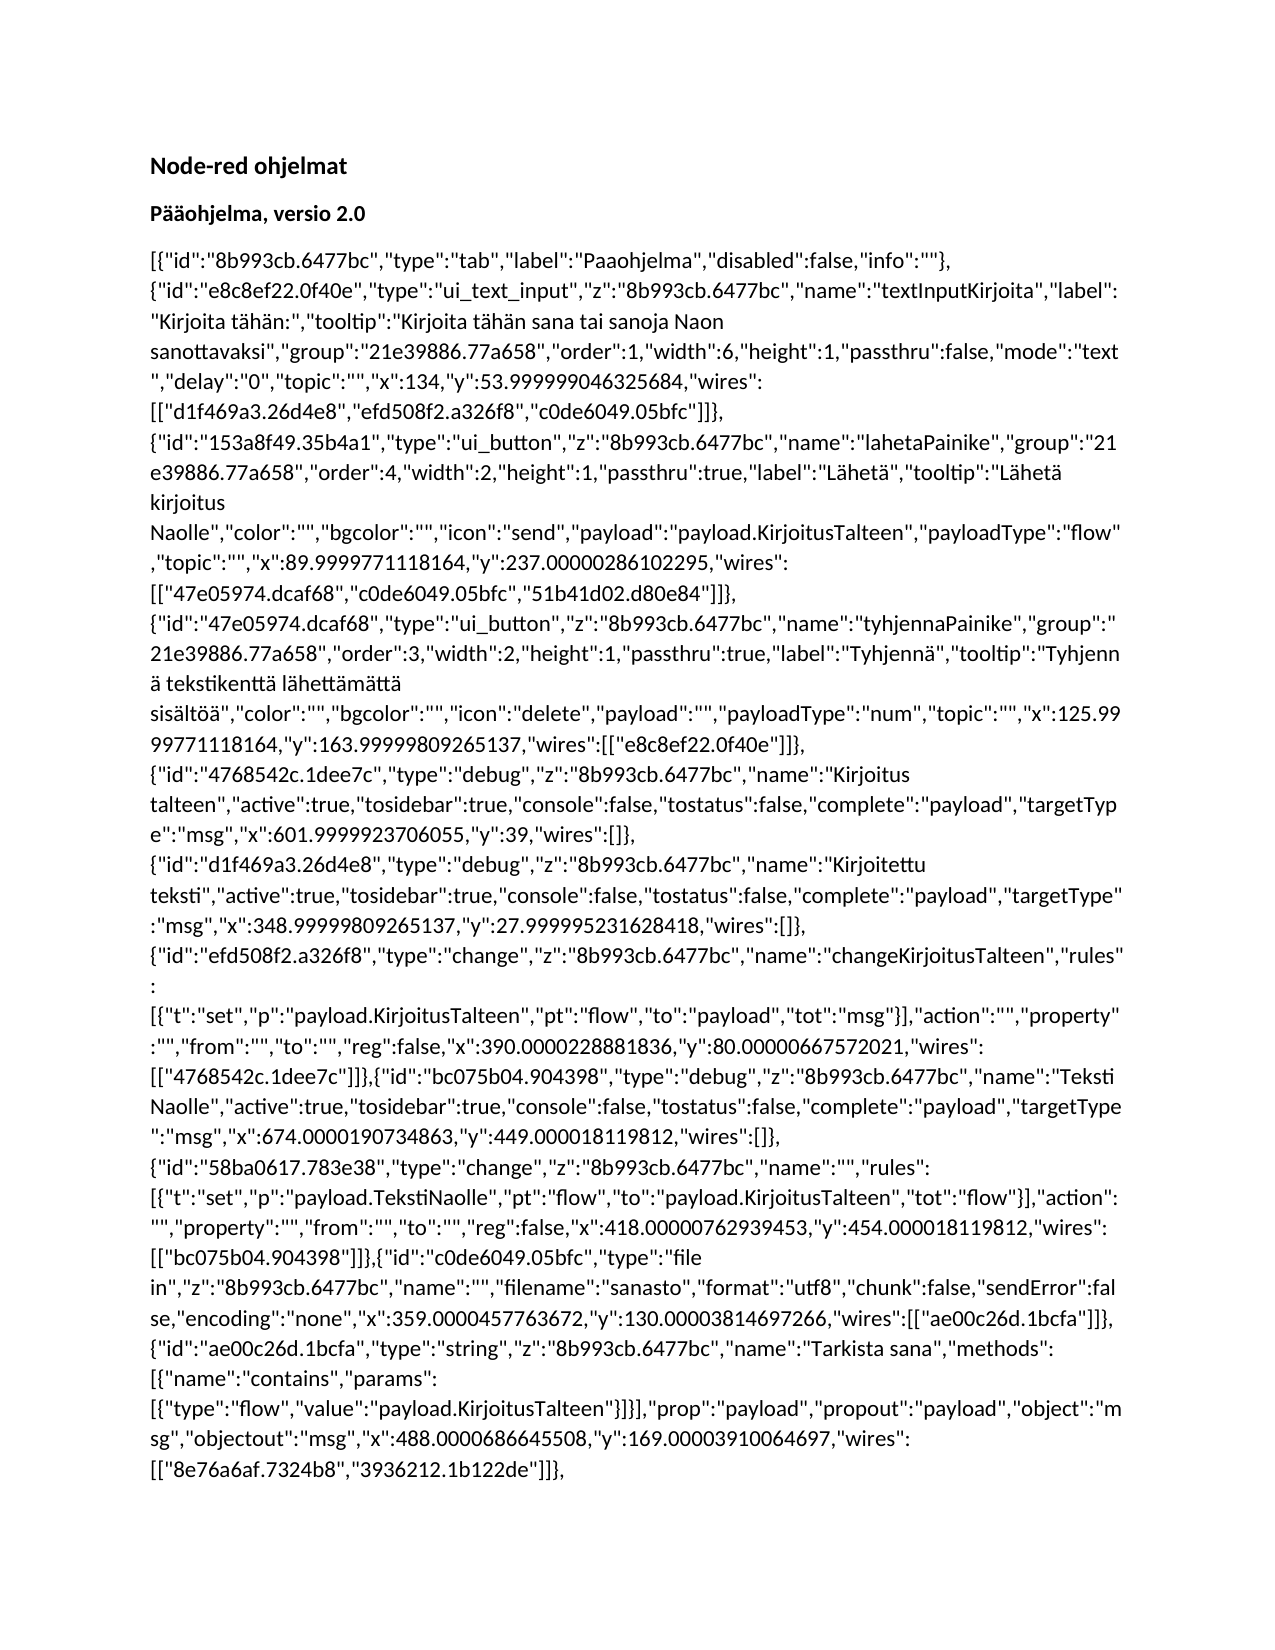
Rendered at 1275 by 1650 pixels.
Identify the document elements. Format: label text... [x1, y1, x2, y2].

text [150, 246, 1125, 1483]
text Node-red ohjelmat [150, 150, 1125, 181]
text Pääohjelma, versio 2.0 [150, 199, 1125, 228]
